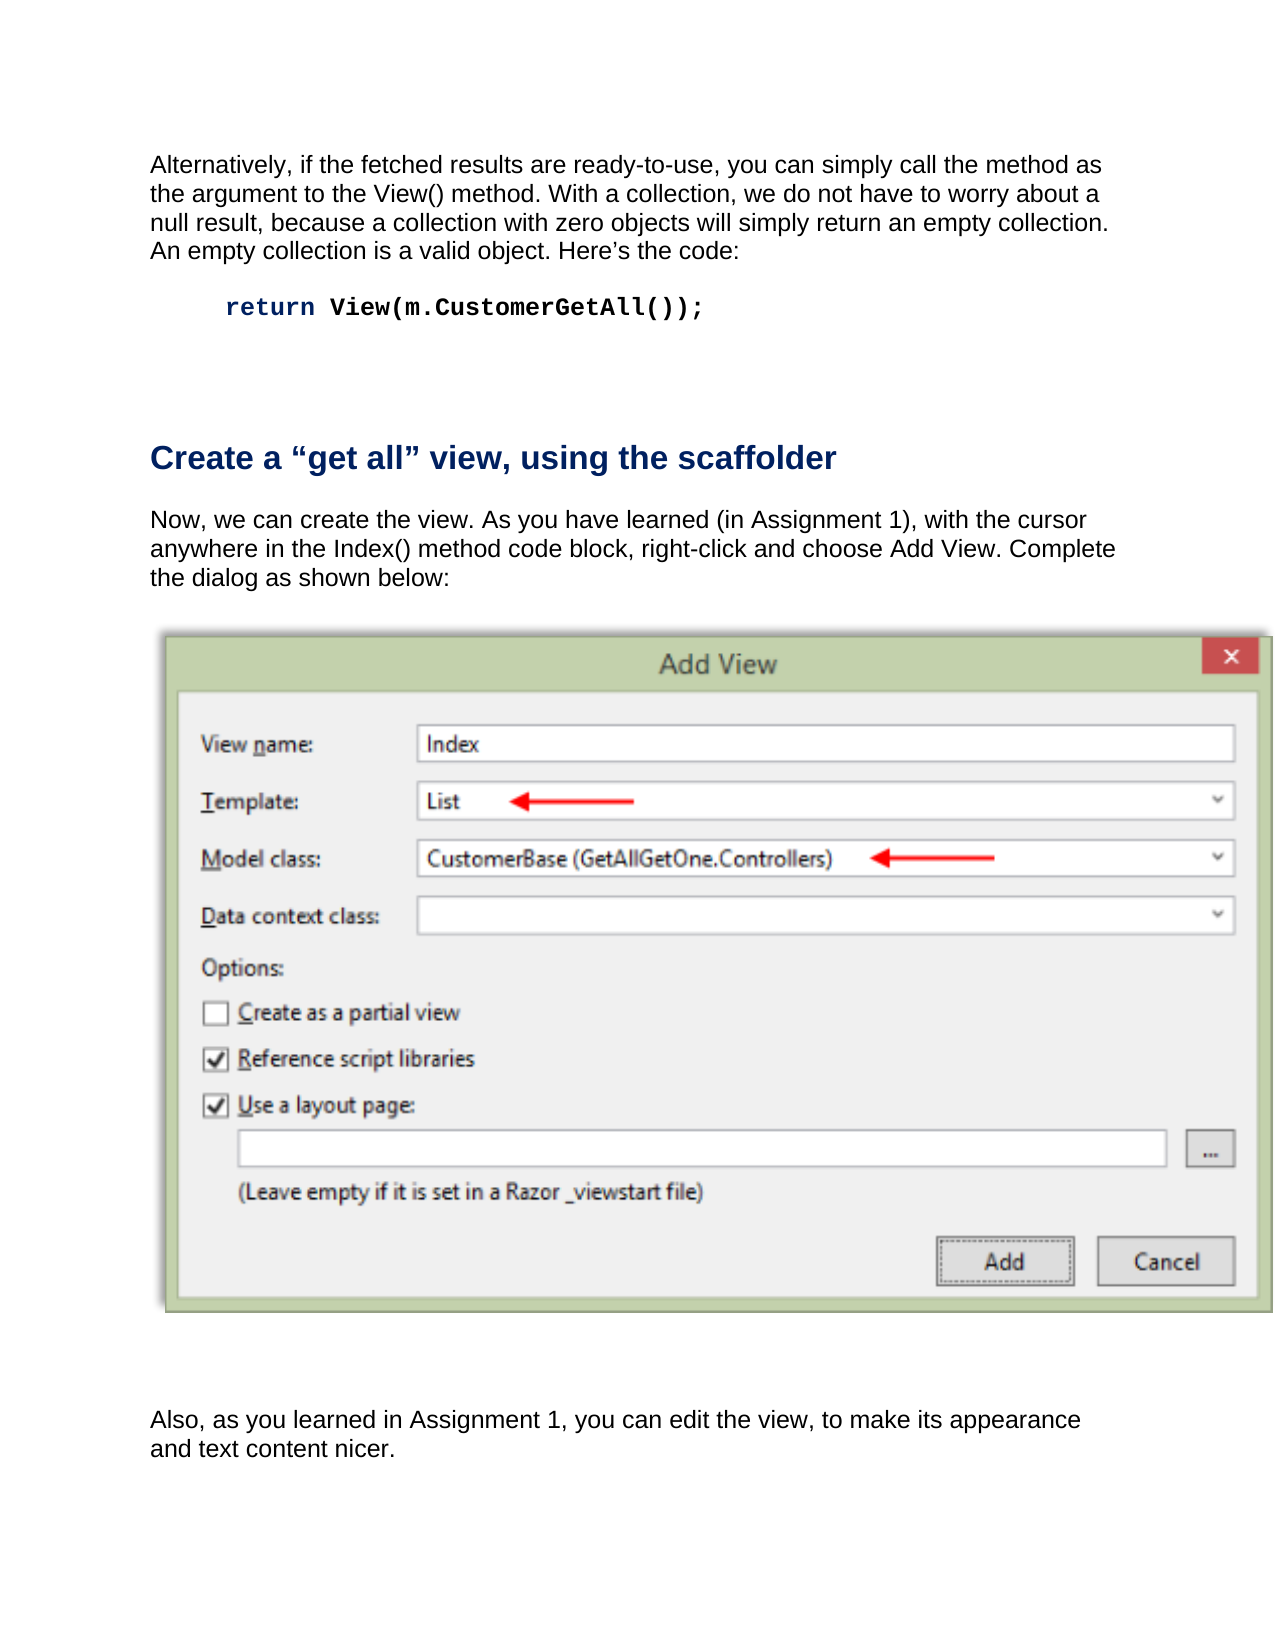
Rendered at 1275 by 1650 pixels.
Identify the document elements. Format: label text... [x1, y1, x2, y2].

text Alternatively, if the fetched results are ready-to-use, you can simply call the method as the argument to the View() method. With a collection, we do not have to worry about a null result, because a collection with zero objects will simply return an empty collection. An empty collection is a valid object. Here’s the code: [150, 150, 1125, 265]
text Create a “get all” view, using the scaffolder [150, 438, 1125, 476]
picture [165, 636, 1273, 1313]
text Now, we can create the view. As you have learned (in Assignment 1), with the cursor anywhere in the Index() method code block, right-click and choose Add View. Complete the dialog as shown below: [150, 506, 1125, 592]
text return View(m.CustomerGetAll()); [225, 294, 1125, 322]
text Also, as you learned in Assignment 1, you can edit the view, to make its appearance and text content nicer. [150, 1405, 1125, 1463]
